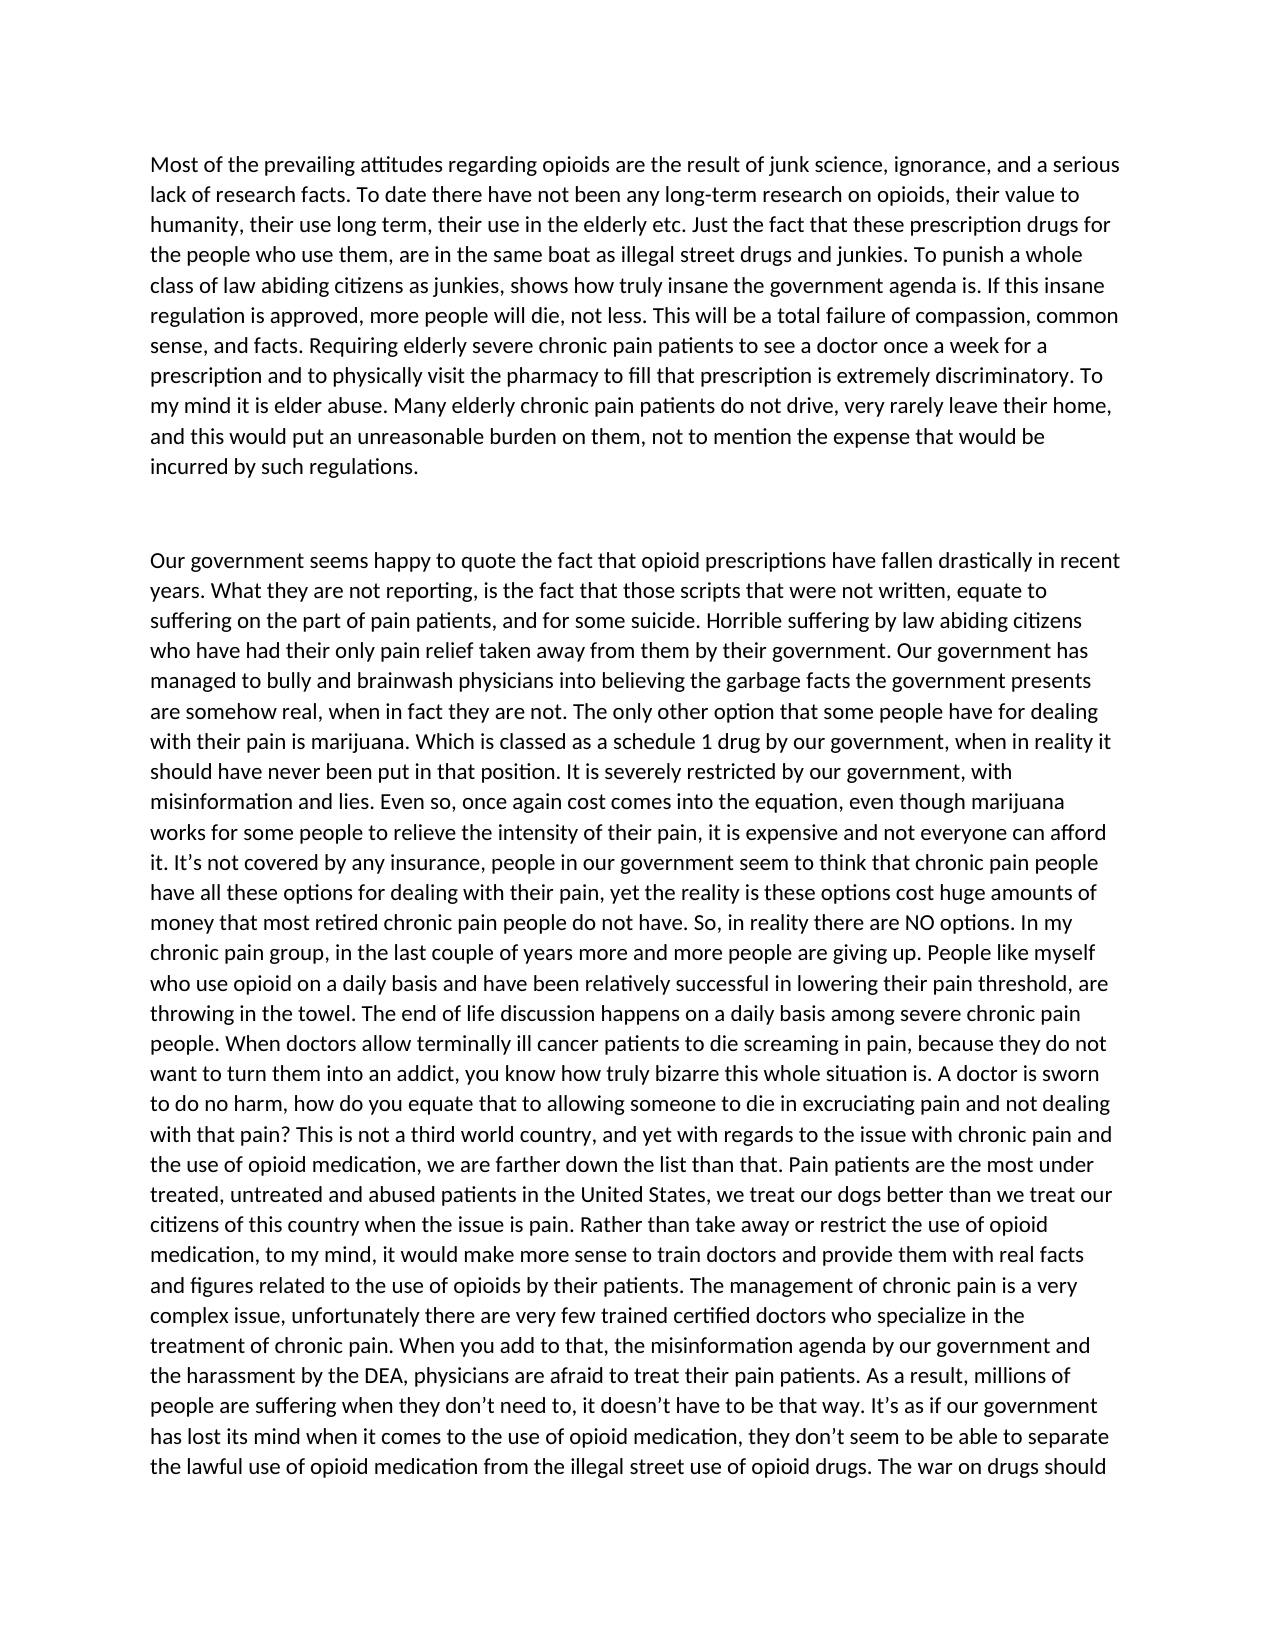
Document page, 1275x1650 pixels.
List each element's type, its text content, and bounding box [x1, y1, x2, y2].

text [150, 546, 1125, 1480]
text Most of the prevailing attitudes regarding opioids are the result of junk science, ignorance, and a serious lack of research facts. To date there have not been any long-term research on opioids, their value to humanity, their use long term, their use in the elderly etc. Just the fact that these prescription drugs for the people who use them, are in the same boat as illegal street drugs and junkies. To punish a whole class of law abiding citizens as junkies, shows how truly insane the government agenda is. If this insane regulation is approved, more people will die, not less. This will be a total failure of compassion, common sense, and facts. Requiring elderly severe chronic pain patients to see a doctor once a week for a prescription and to physically visit the pharmacy to fill that prescription is extremely discriminatory. To my mind it is elder abuse. Many elderly chronic pain patients do not drive, very rarely leave their home, and this would put an unreasonable burden on them, not to mention the expense that would be incurred by such regulations. [150, 150, 1125, 480]
